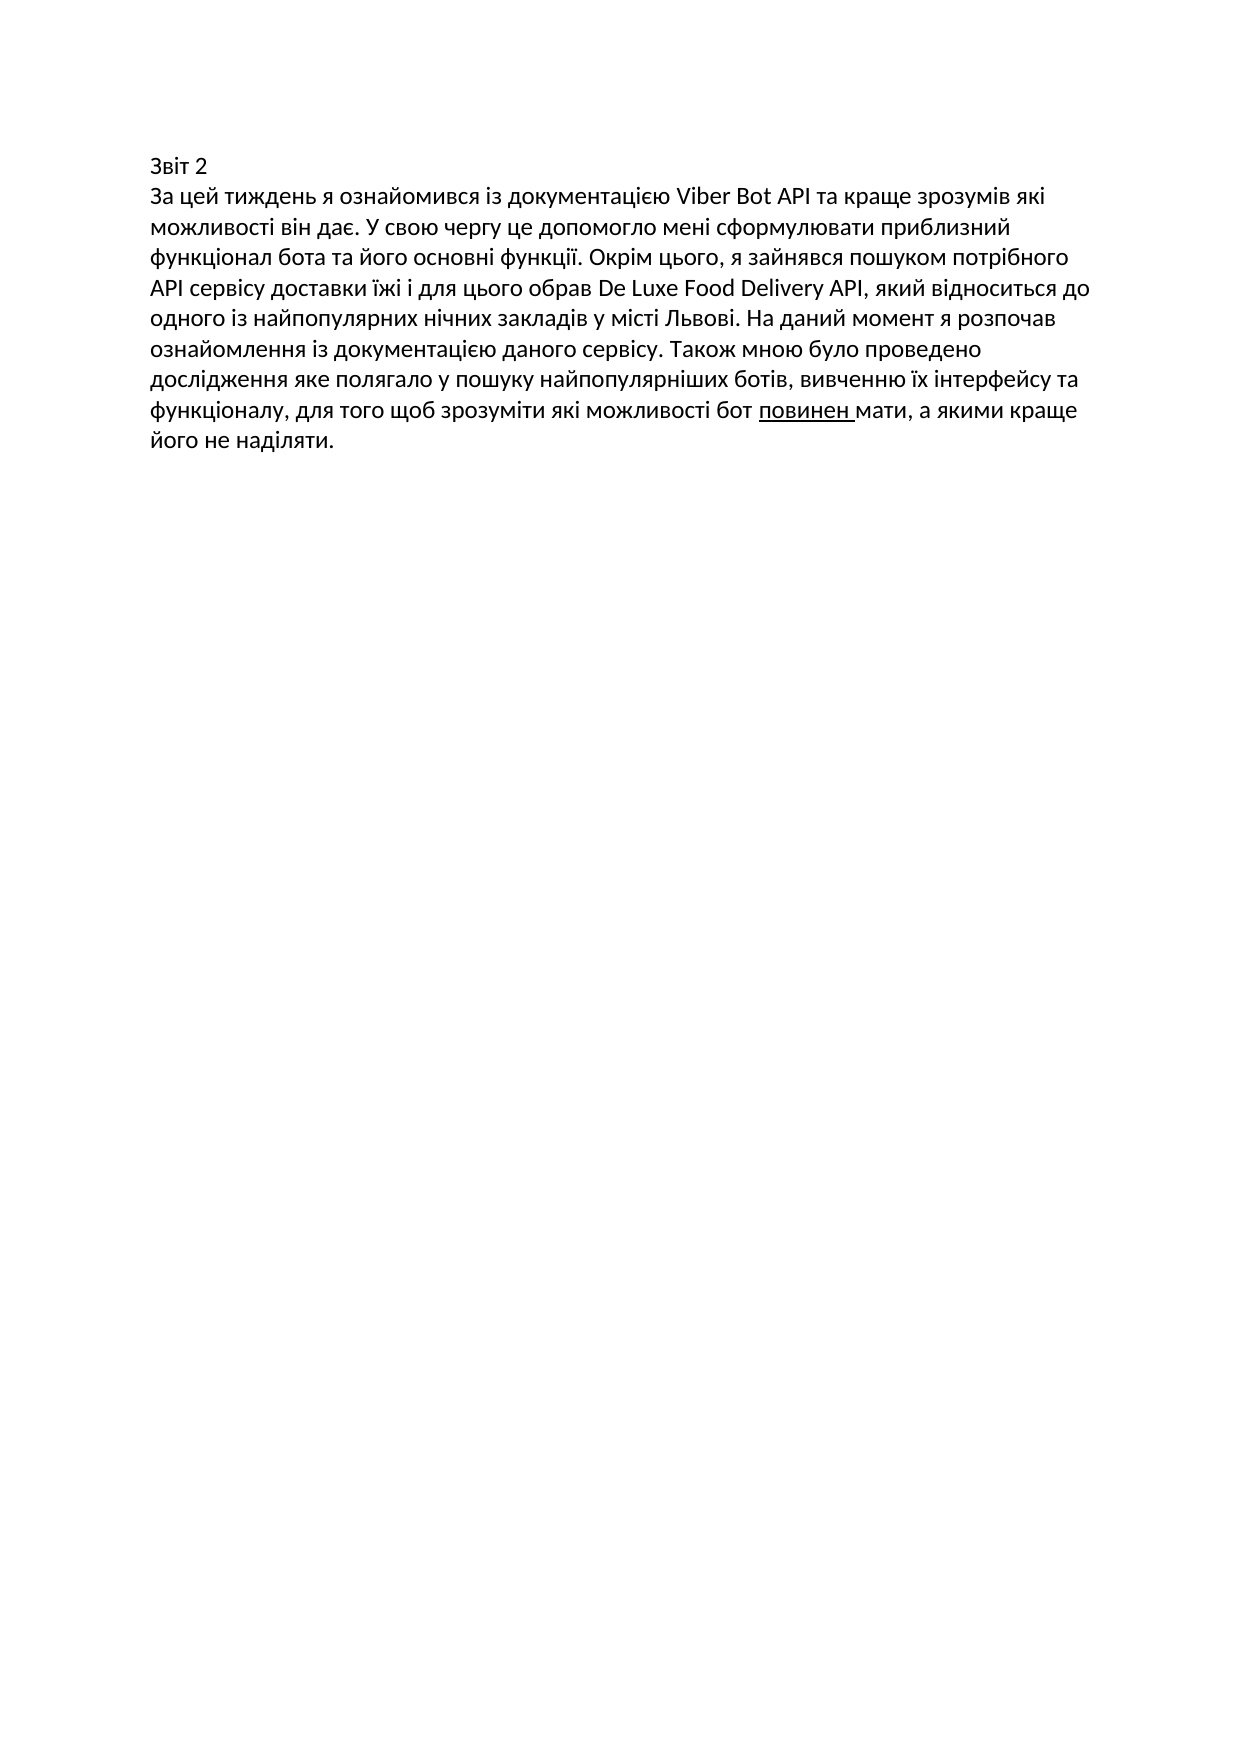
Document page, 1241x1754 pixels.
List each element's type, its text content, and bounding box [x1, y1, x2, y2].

text За цей тиждень я ознайомився із документацією Viber Bot АРІ та краще зрозумів які можливості він дає. У свою чергу це допомогло мені сформулювати приблизний функціонал бота та його основні функції. Окрім цього, я зайнявся пошуком потрібного API сервісу доставки їжі і для цього обрав De Luxe Food Delivery API, який відноситься до одного із найпопулярних нічних закладів у місті Львові. На даний момент я розпочав ознайомлення із документацією даного сервісу. Також мною було проведено дослідження яке полягало у пошуку найпопулярніших ботів, вивченню їх інтерфейсу та функціоналу, для того щоб зрозуміти які можливості бот повинен мати, а якими краще його не наділяти. [150, 181, 1090, 455]
text Звіт 2 [150, 150, 1090, 181]
